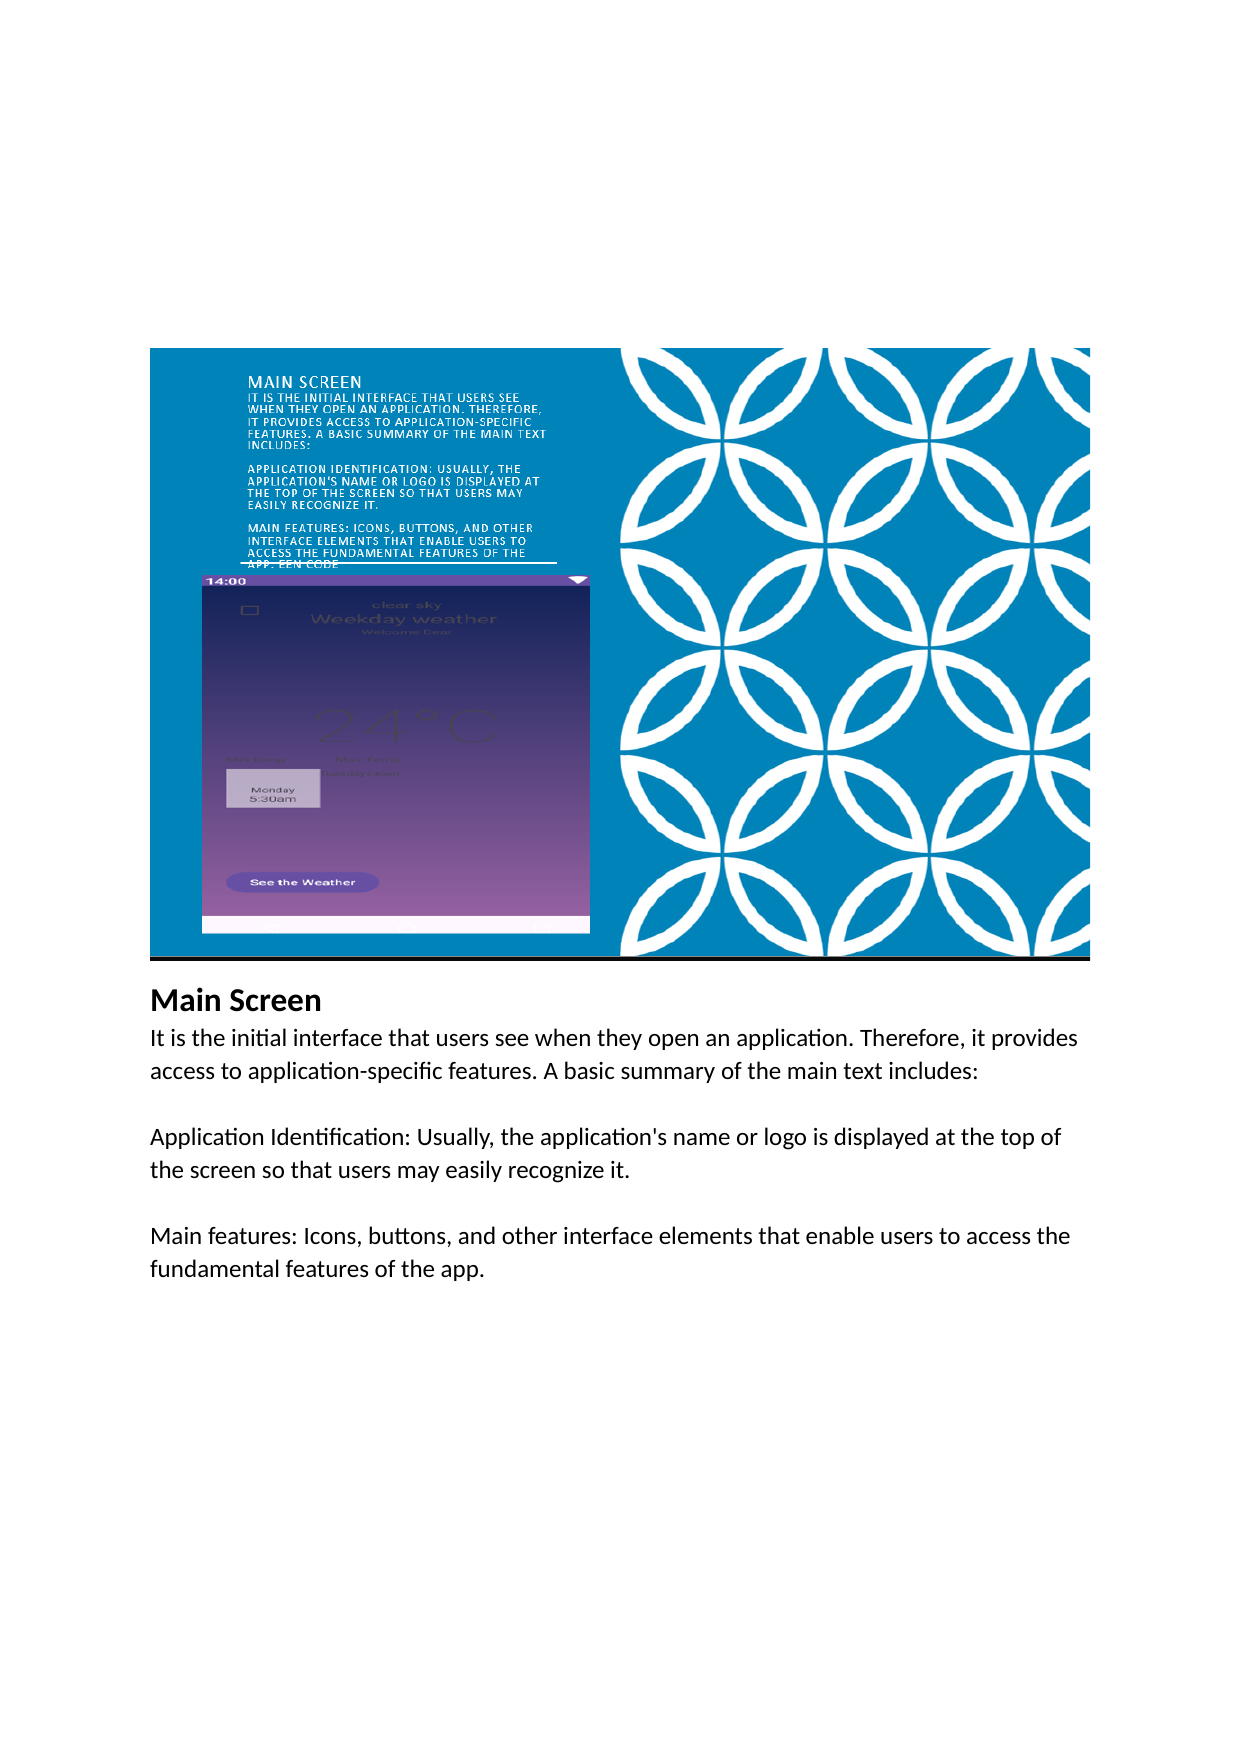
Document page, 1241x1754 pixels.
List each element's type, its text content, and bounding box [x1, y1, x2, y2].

picture [724, 348, 822, 439]
picture [931, 443, 1030, 543]
picture [1034, 454, 1091, 543]
picture [931, 348, 1029, 439]
picture [621, 443, 720, 543]
picture [931, 549, 1030, 646]
picture [828, 549, 927, 646]
picture [150, 857, 1091, 961]
text Main Screen It is the initial interface that users see when they open an application. Therefore, it provides access to application-specific features. A basic summary of the main text includes: Application Identification: Usually, the application's name or logo is displayed at the top of the screen so that users may easily recognize it. Main features: Icons, buttons, and other interface elements that enable users to access the fundamental features of the app. [150, 979, 1090, 1283]
picture [724, 650, 823, 750]
picture [724, 443, 823, 543]
picture [621, 348, 720, 439]
picture [828, 348, 927, 439]
picture [203, 576, 589, 933]
picture [1034, 756, 1091, 842]
picture [724, 756, 823, 852]
picture [931, 756, 1030, 852]
picture [621, 650, 720, 750]
picture [621, 549, 720, 646]
picture [828, 650, 927, 750]
picture [724, 549, 823, 646]
picture [828, 756, 927, 852]
picture [621, 756, 720, 852]
picture [931, 650, 1030, 750]
picture [1035, 348, 1091, 428]
picture [1034, 661, 1091, 750]
picture [1034, 549, 1091, 634]
picture [828, 443, 927, 543]
